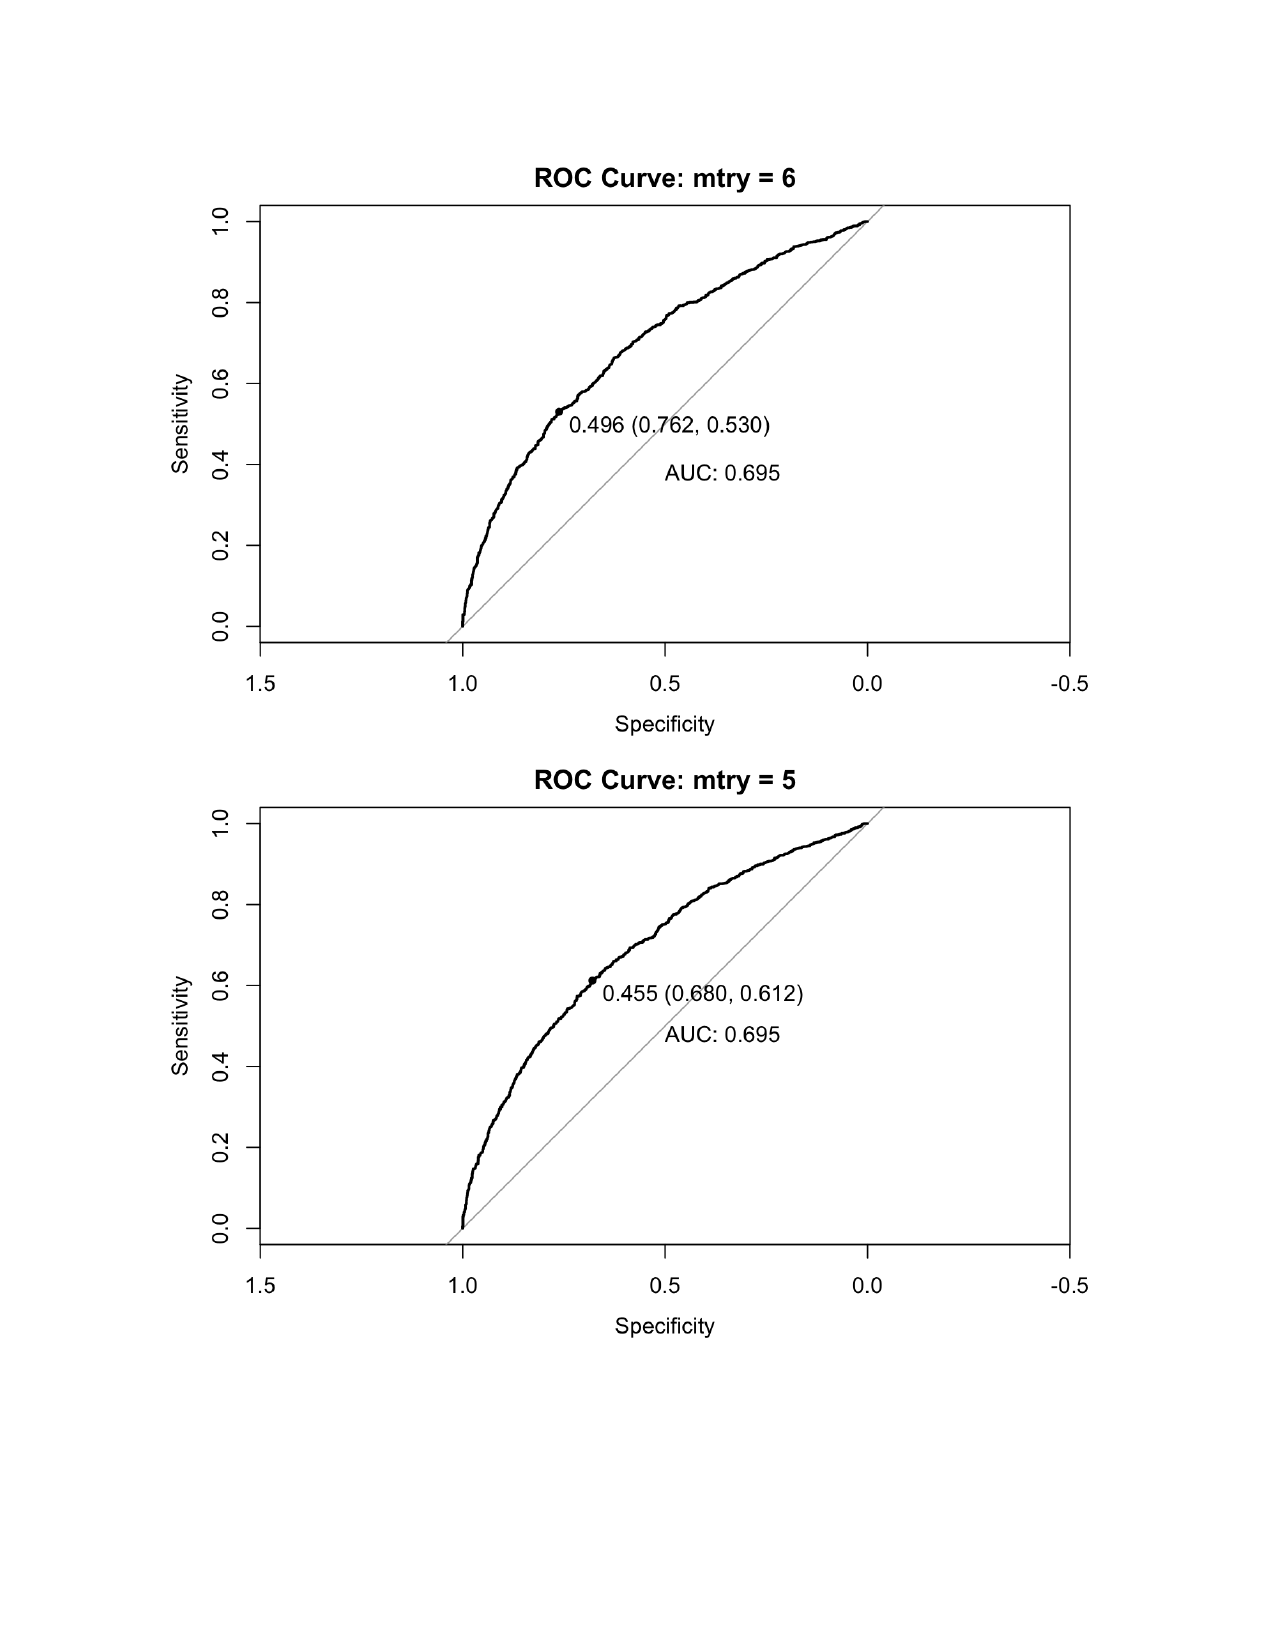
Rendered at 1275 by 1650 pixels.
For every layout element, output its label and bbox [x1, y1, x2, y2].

picture [150, 150, 1125, 1354]
